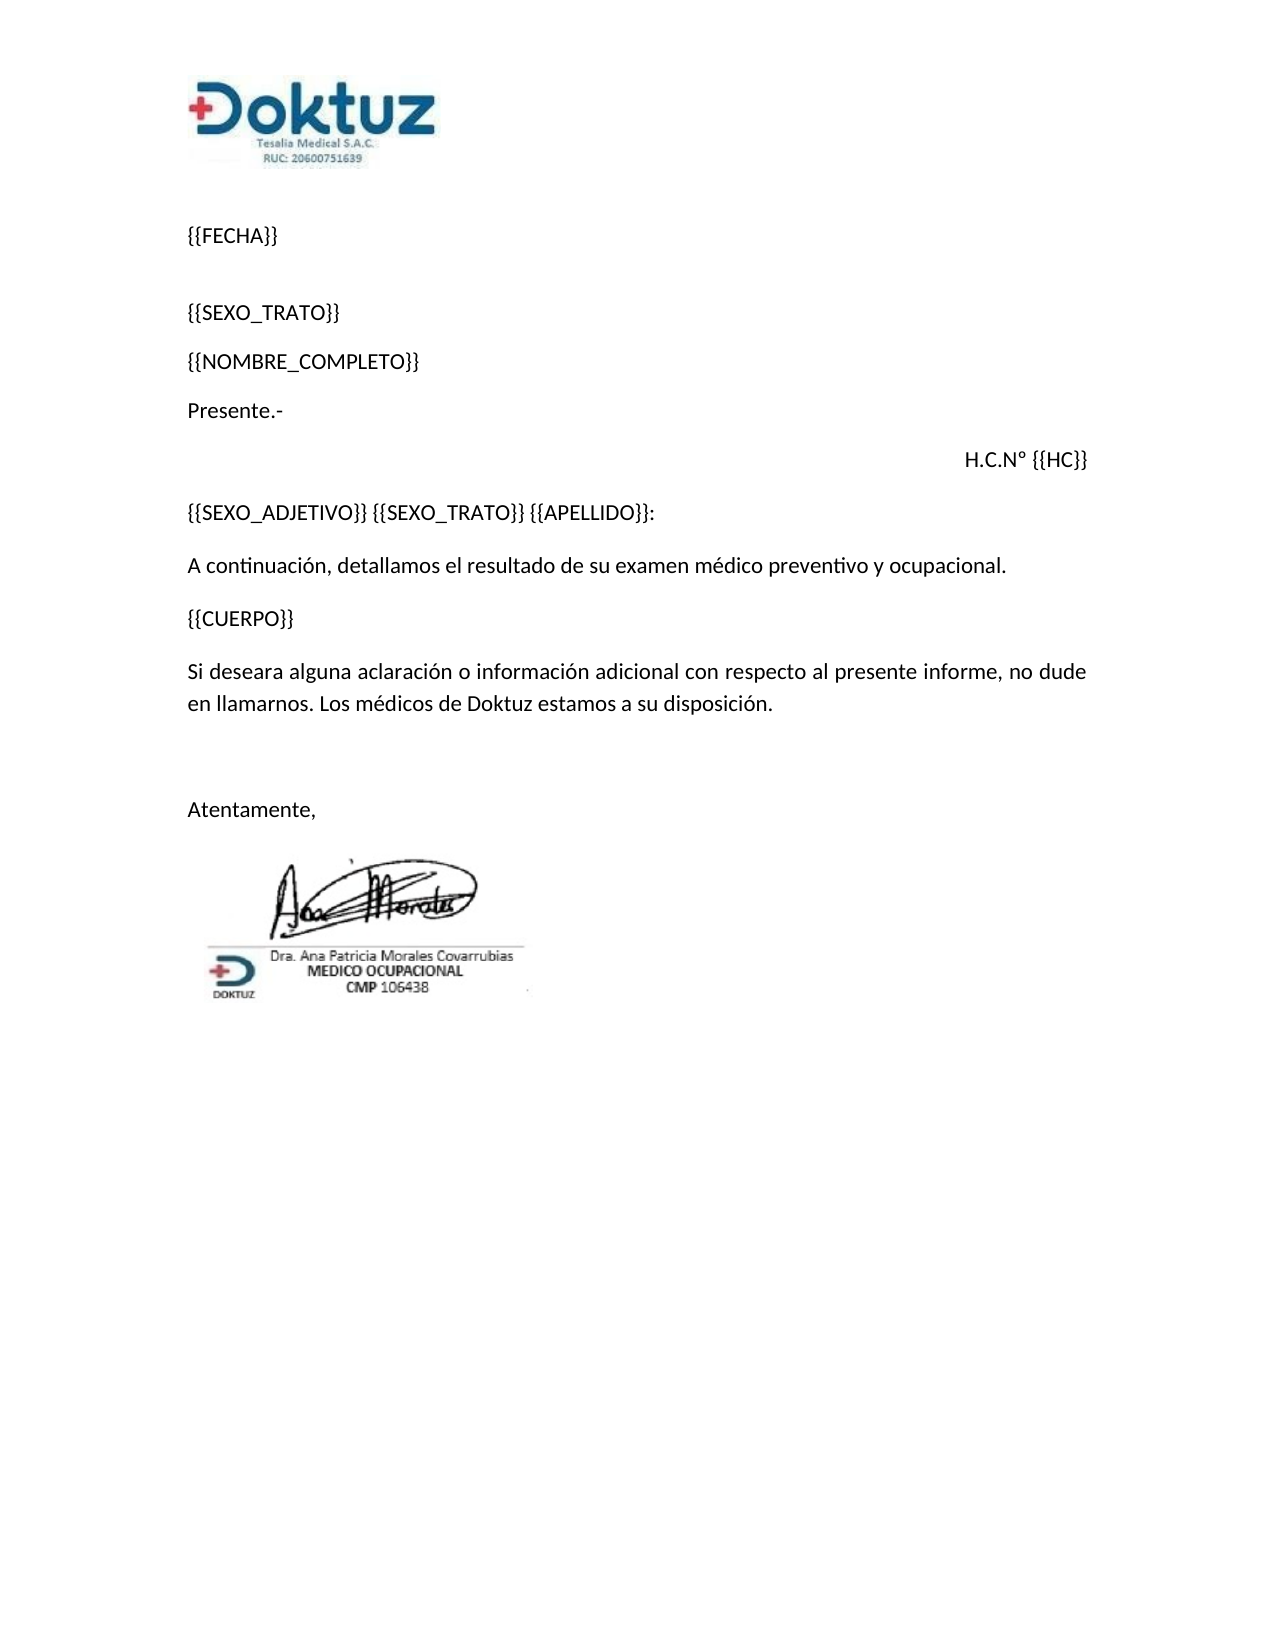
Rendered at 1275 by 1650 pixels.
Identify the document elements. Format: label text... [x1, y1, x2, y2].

text Atentamente, [187, 795, 1087, 823]
text H.C.Nº {{HC}} [187, 445, 1087, 473]
text {{NOMBRE_COMPLETO}} [187, 347, 1087, 375]
text {{FECHA}} [187, 222, 1087, 249]
picture [187, 848, 534, 1003]
text {{SEXO_TRATO}} [187, 298, 1087, 326]
text Presente.- [187, 396, 1087, 424]
text Si deseara alguna aclaración o información adicional con respecto al presente informe, no dude en llamarnos. Los médicos de Doktuz estamos a su disposición. [187, 657, 1087, 717]
picture [187, 75, 441, 169]
text A continuación, detallamos el resultado de su examen médico preventivo y ocupacional. [187, 551, 1087, 579]
text {{SEXO_ADJETIVO}} {{SEXO_TRATO}} {{APELLIDO}}: [187, 498, 1087, 526]
text {{CUERPO}} [187, 604, 1087, 632]
